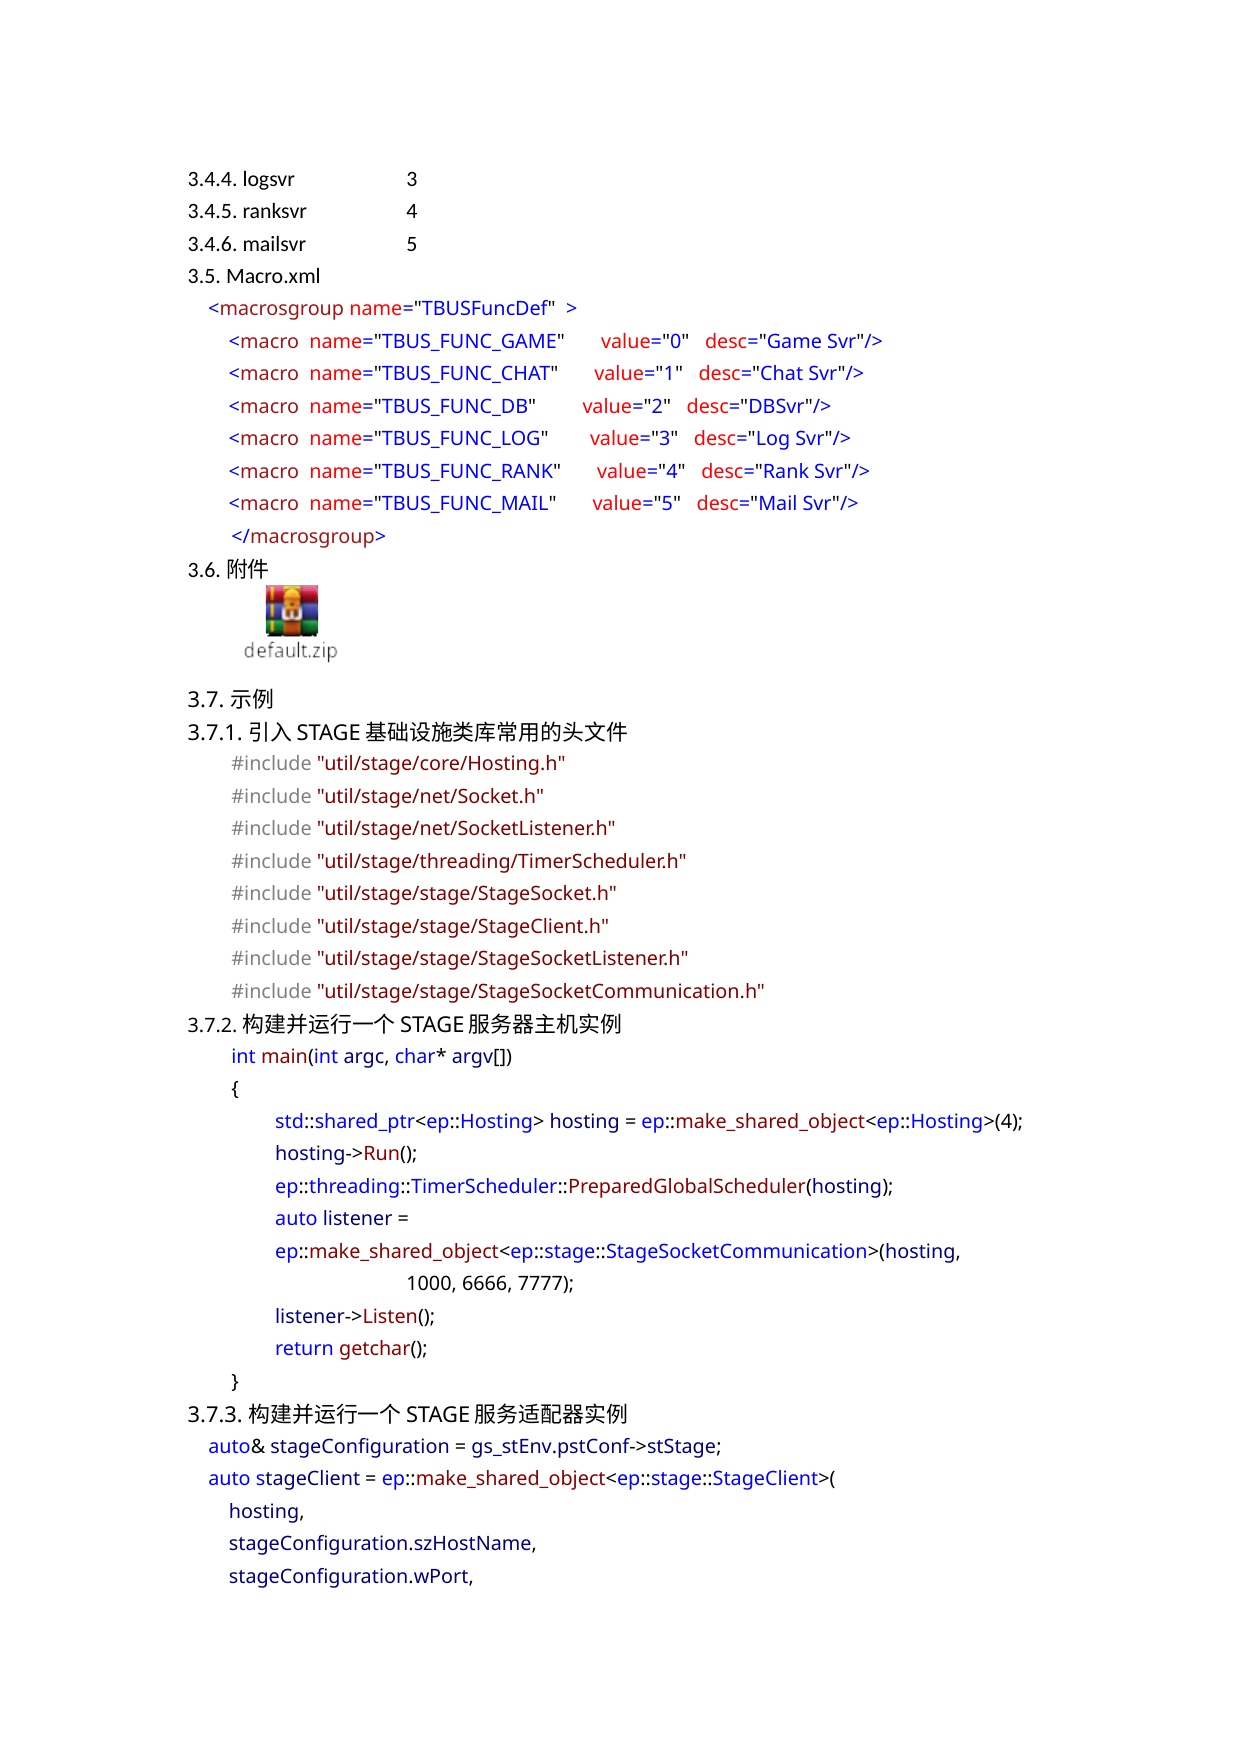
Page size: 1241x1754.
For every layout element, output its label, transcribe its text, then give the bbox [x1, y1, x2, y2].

text ep::threading::TimerScheduler::PreparedGlobalScheduler(hosting); [187, 1169, 1053, 1202]
text #include "util/stage/stage/StageClient.h" [187, 909, 1053, 942]
list ranksvr 4 [187, 194, 1053, 227]
text <macro name="TBUS_FUNC_GAME" value="0" desc="Game Svr"/> [187, 324, 1053, 357]
list 构建并运行一个STAGE服务器主机实例 int main(int argc, char* argv[]) [187, 1007, 1053, 1072]
text <macrosgroup name="TBUSFuncDef" > [187, 292, 1053, 324]
text #include "util/stage/stage/StageSocketListener.h" [187, 942, 1053, 974]
text <macro name="TBUS_FUNC_CHAT" value="1" desc="Chat Svr"/> [187, 357, 1053, 389]
text ep::make_shared_object<ep::stage::StageSocketCommunication>(hosting, [187, 1234, 1053, 1267]
text { [187, 1072, 1053, 1104]
text } [187, 1364, 1053, 1397]
list 构建并运行一个STAGE服务适配器实例 [187, 1397, 1053, 1429]
text #include "util/stage/threading/TimerScheduler.h" [187, 844, 1053, 877]
list 示例 [187, 682, 1053, 714]
text #include "util/stage/net/Socket.h" [187, 779, 1053, 812]
text listener->Listen(); [187, 1299, 1053, 1332]
text <macro name="TBUS_FUNC_RANK" value="4" desc="Rank Svr"/> [187, 454, 1053, 487]
text hosting, [187, 1494, 1053, 1527]
list mailsvr 5 [187, 227, 1053, 259]
list logsvr 3 [187, 162, 1053, 194]
text <macro name="TBUS_FUNC_MAIL" value="5" desc="Mail Svr"/> [187, 487, 1053, 519]
text #include "util/stage/core/Hosting.h" [187, 747, 1053, 779]
text <macro name="TBUS_FUNC_LOG" value="3" desc="Log Svr"/> [187, 422, 1053, 454]
text 1000, 6666, 7777); [362, 1267, 1053, 1299]
text #include "util/stage/stage/StageSocket.h" [187, 877, 1053, 909]
list 引入STAGE基础设施类库常用的头文件 [187, 714, 1053, 747]
text auto stageClient = ep::make_shared_object<ep::stage::StageClient>( [187, 1462, 1053, 1494]
text </macrosgroup> [187, 519, 1053, 552]
text <macro name="TBUS_FUNC_DB" value="2" desc="DBSvr"/> [187, 389, 1053, 422]
list Macro.xml [187, 259, 1053, 292]
text #include "util/stage/net/SocketListener.h" [187, 812, 1053, 844]
text stageConfiguration.szHostName, [187, 1527, 1053, 1559]
list 附件 [187, 552, 1053, 584]
text hosting->Run(); [187, 1137, 1053, 1169]
text std::shared_ptr<ep::Hosting> hosting = ep::make_shared_object<ep::Hosting>(4); [187, 1104, 1053, 1137]
text #include "util/stage/stage/StageSocketCommunication.h" [187, 974, 1053, 1007]
text return getchar(); [187, 1332, 1053, 1364]
text stageConfiguration.wPort, [187, 1559, 1053, 1592]
text auto listener = [187, 1202, 1053, 1234]
text auto& stageConfiguration = gs_stEnv.pstConf->stStage; [187, 1429, 1053, 1462]
